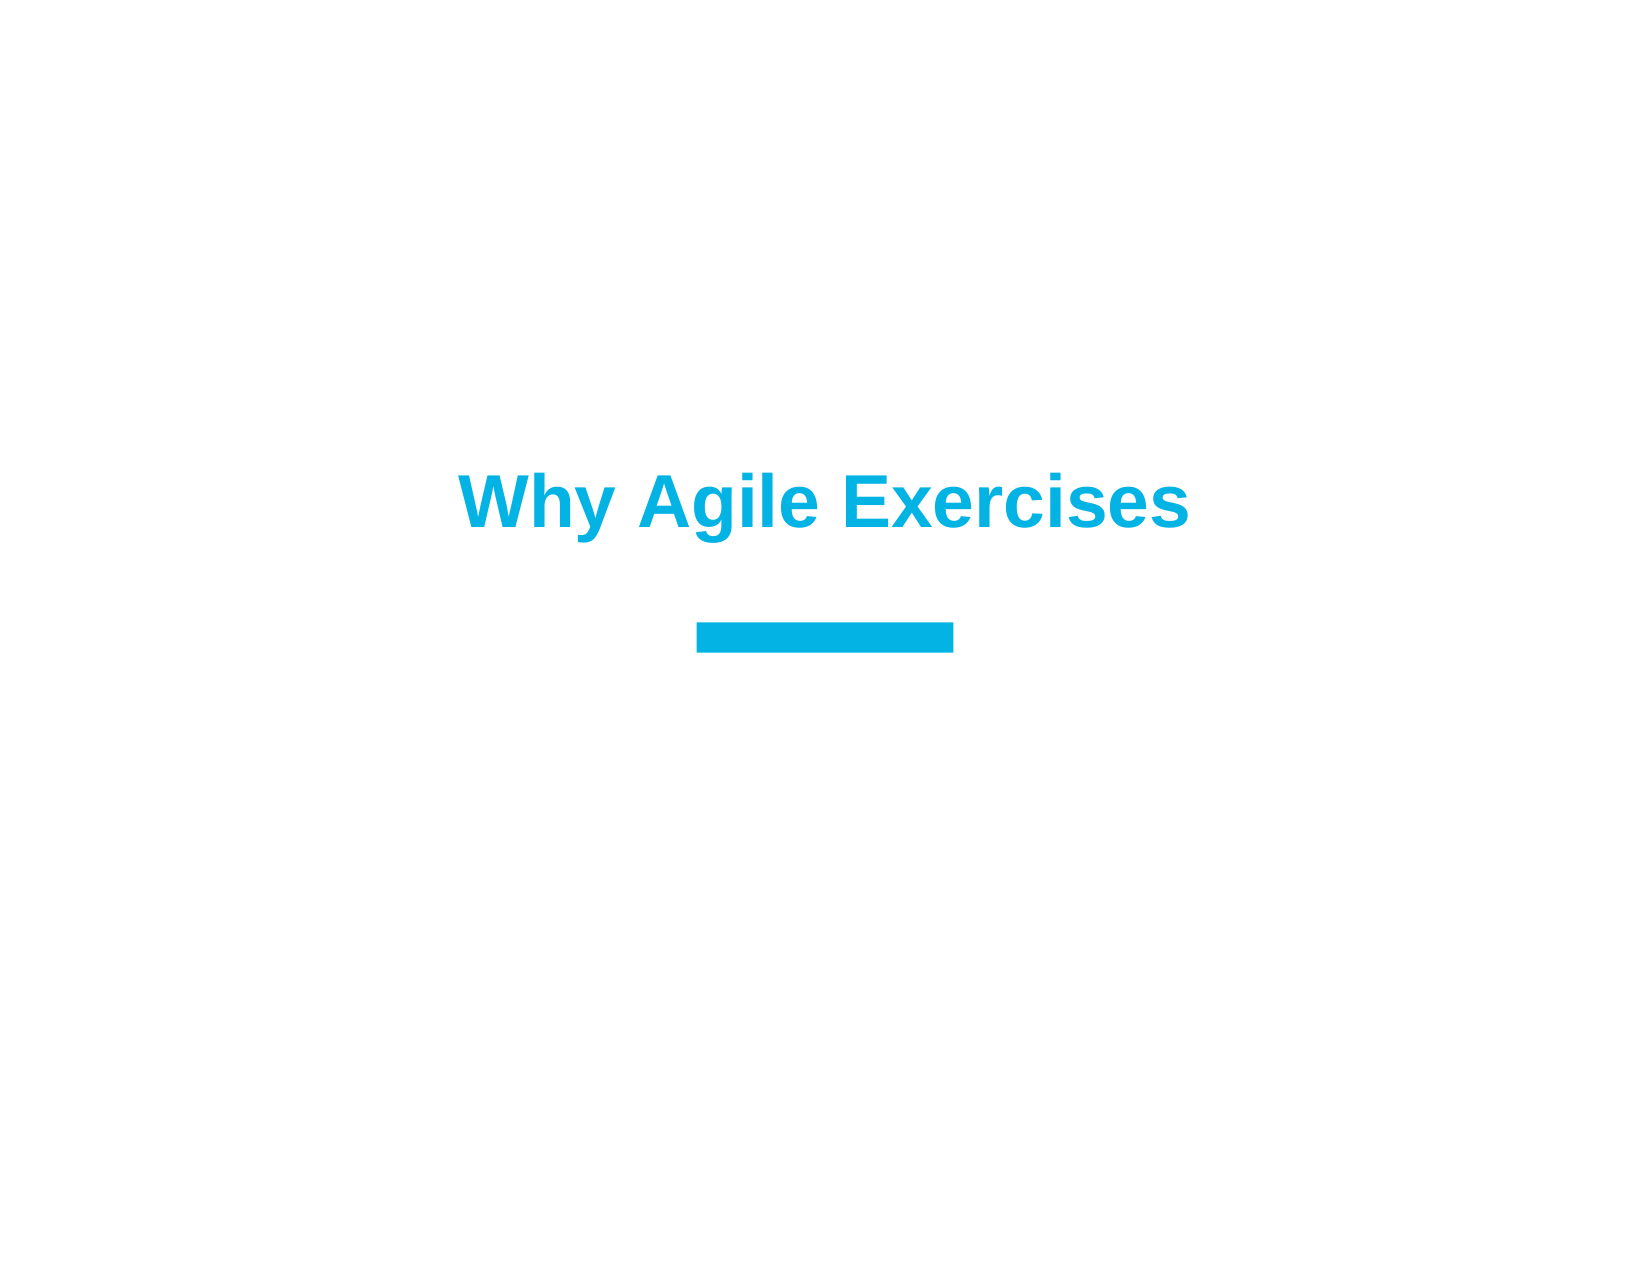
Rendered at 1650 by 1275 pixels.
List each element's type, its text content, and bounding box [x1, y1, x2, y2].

text Why Agile Exercises [150, 457, 1500, 544]
